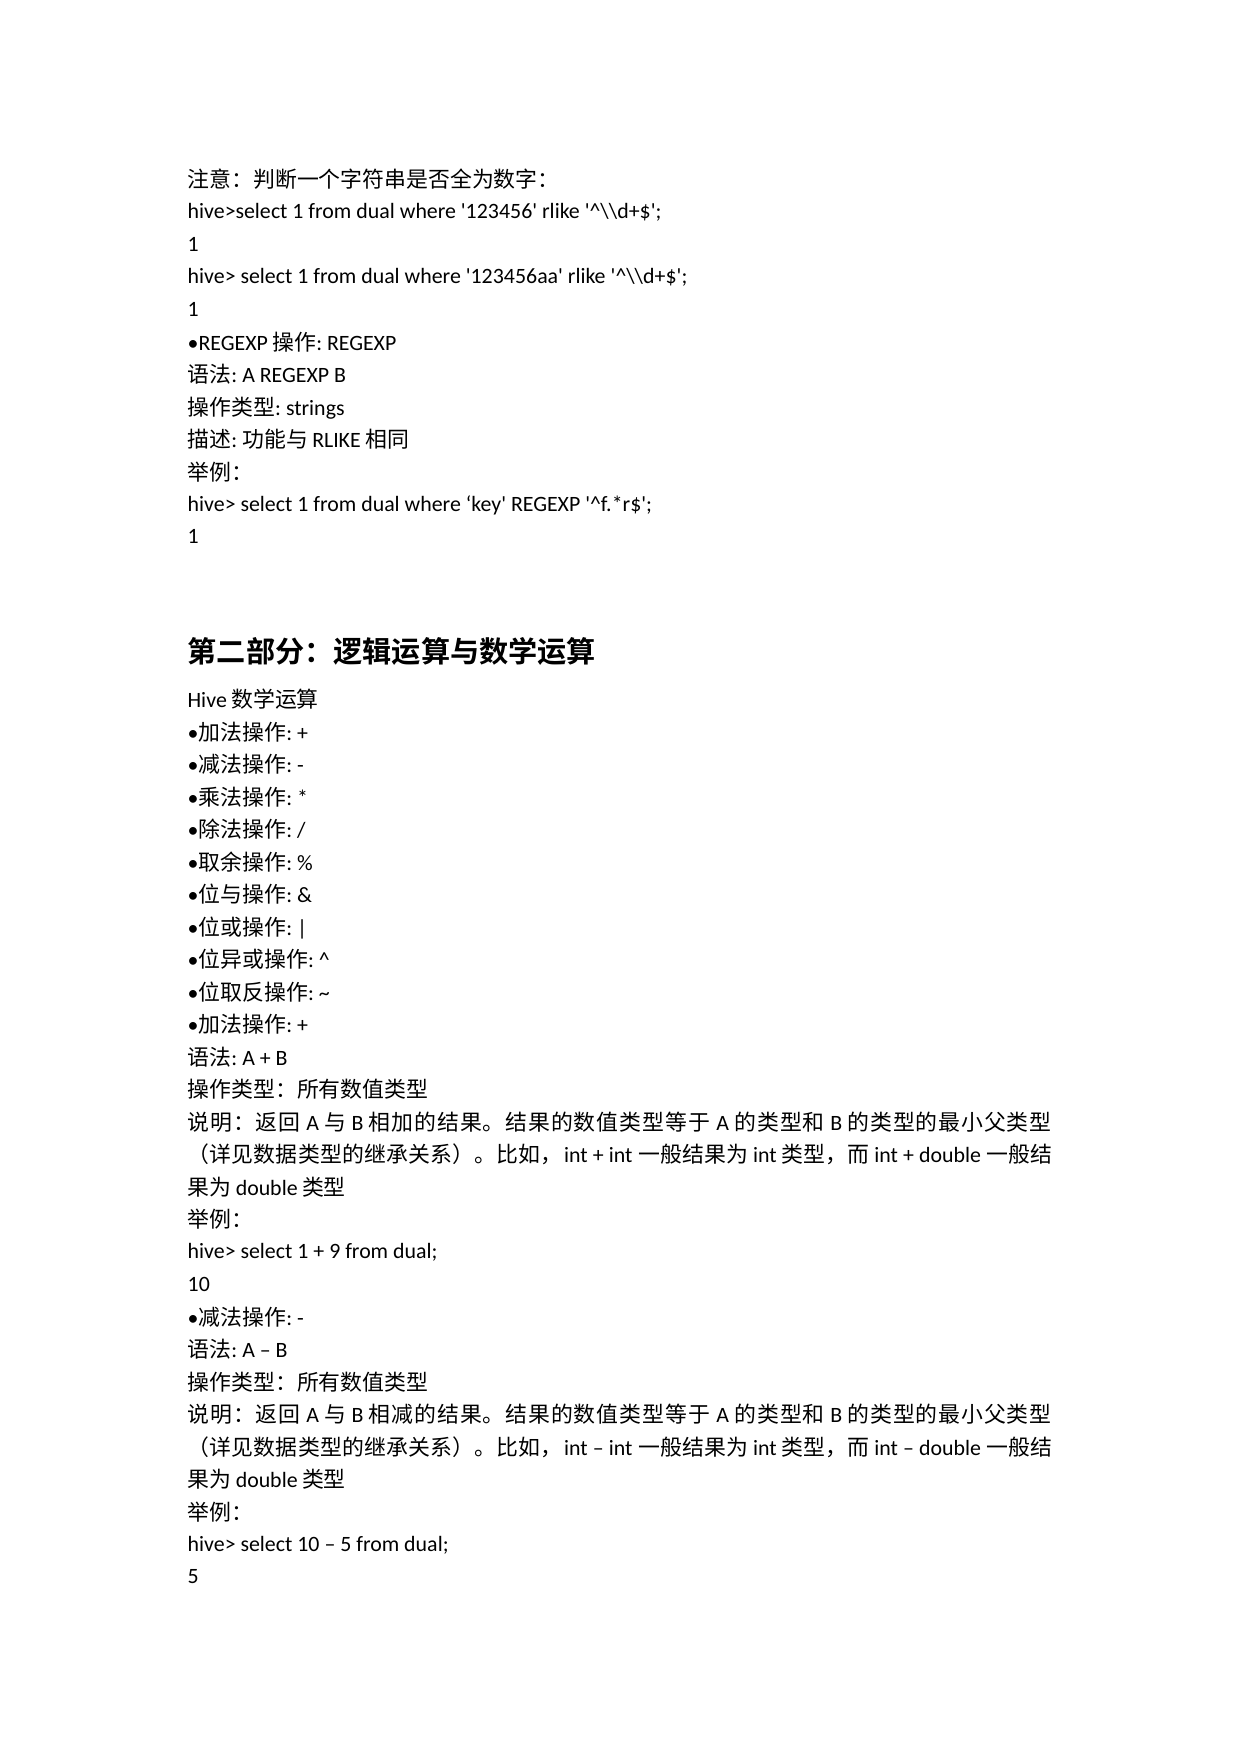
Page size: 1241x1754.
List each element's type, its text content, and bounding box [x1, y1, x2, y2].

text •加法操作: + [187, 1007, 1053, 1039]
text •取余操作: % [187, 844, 1053, 877]
text hive> select 10 – 5 from dual; [187, 1527, 1053, 1559]
text 1 [187, 227, 1053, 259]
text 语法: A + B [187, 1039, 1053, 1072]
text •减法操作: - [187, 747, 1053, 779]
text Hive数学运算 [187, 682, 1053, 714]
text •加法操作: + [187, 714, 1053, 747]
text •除法操作: / [187, 812, 1053, 844]
text 第二部分：逻辑运算与数学运算 [187, 617, 1053, 682]
text hive> select 1 from dual where ‘key' REGEXP '^f.*r$'; [187, 487, 1053, 519]
text •位与操作: & [187, 877, 1053, 909]
text 说明：返回A与B相加的结果。结果的数值类型等于A的类型和B的类型的最小父类型（详见数据类型的继承关系）。比如，int + int 一般结果为int类型，而int + double 一般结果为double类型 [187, 1104, 1053, 1202]
text •REGEXP操作: REGEXP [187, 324, 1053, 357]
text •乘法操作: * [187, 779, 1053, 812]
text 操作类型：所有数值类型 [187, 1364, 1053, 1397]
text hive>select 1 from dual where '123456' rlike '^\\d+$'; [187, 194, 1053, 227]
text •位异或操作: ^ [187, 942, 1053, 974]
text 1 [187, 292, 1053, 324]
text hive> select 1 from dual where '123456aa' rlike '^\\d+$'; [187, 259, 1053, 292]
text 语法: A REGEXP B [187, 357, 1053, 389]
text 描述: 功能与RLIKE相同 [187, 422, 1053, 454]
text 操作类型：所有数值类型 [187, 1072, 1053, 1104]
text 1 [187, 519, 1053, 552]
text 10 [187, 1267, 1053, 1299]
text 操作类型: strings [187, 389, 1053, 422]
text 5 [187, 1559, 1053, 1592]
text •位或操作: | [187, 909, 1053, 942]
text 语法: A – B [187, 1332, 1053, 1364]
text 注意：判断一个字符串是否全为数字： [187, 162, 1053, 194]
text 说明：返回A与B相减的结果。结果的数值类型等于A的类型和B的类型的最小父类型（详见数据类型的继承关系）。比如，int – int 一般结果为int类型，而int – double 一般结果为double类型 [187, 1397, 1053, 1494]
text •位取反操作: ~ [187, 974, 1053, 1007]
text 举例： [187, 1202, 1053, 1234]
text •减法操作: - [187, 1299, 1053, 1332]
text hive> select 1 + 9 from dual; [187, 1234, 1053, 1267]
text 举例： [187, 454, 1053, 487]
text 举例： [187, 1494, 1053, 1527]
